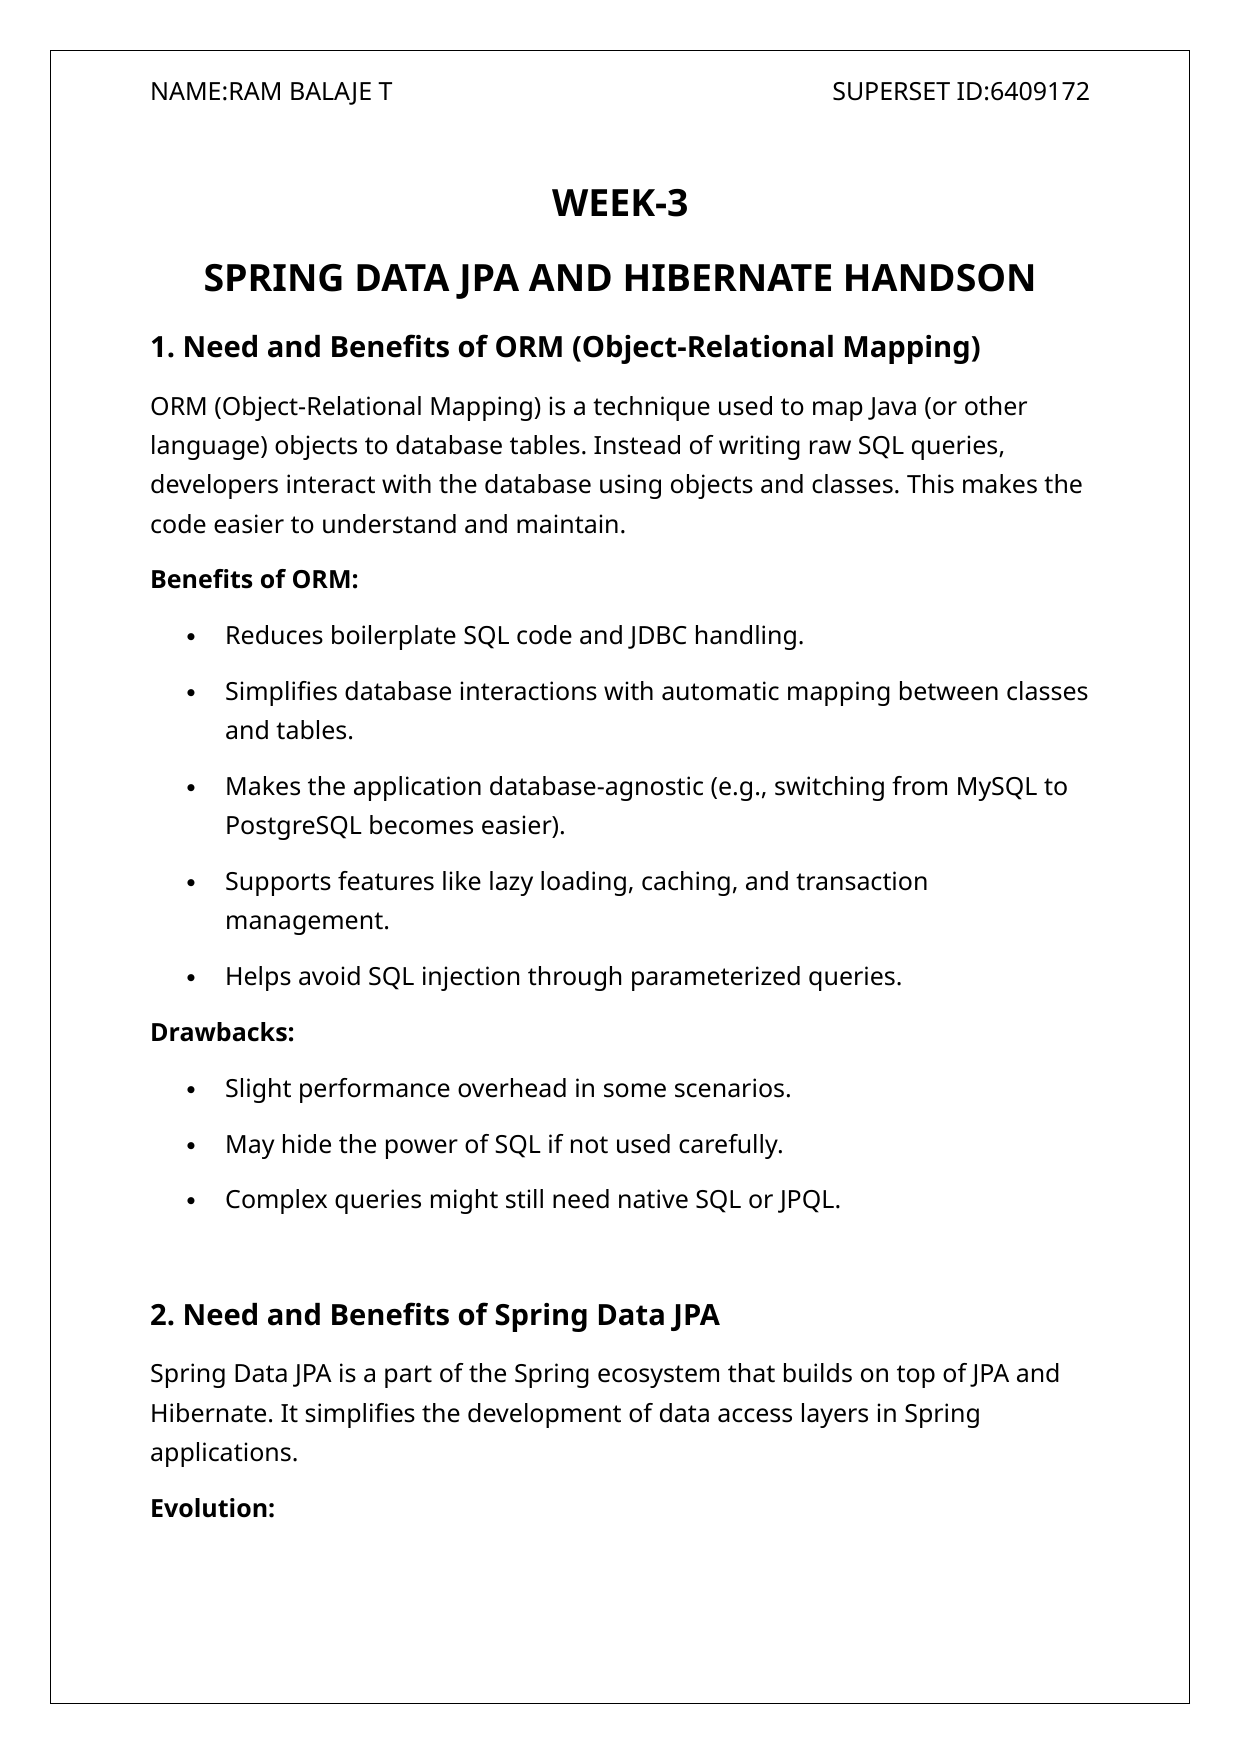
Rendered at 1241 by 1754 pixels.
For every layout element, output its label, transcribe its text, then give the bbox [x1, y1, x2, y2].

list Complex queries might still need native SQL or JPQL. [187, 1182, 1090, 1216]
text Benefits of ORM: [150, 562, 1090, 596]
list Reduces boilerplate SQL code and JDBC handling. [187, 618, 1090, 652]
list Supports features like lazy loading, caching, and transaction management. [187, 864, 1090, 937]
text 2. Need and Benefits of Spring Data JPA [150, 1294, 1090, 1333]
text Evolution: [150, 1490, 1090, 1524]
list Slight performance overhead in some scenarios. [187, 1071, 1090, 1104]
text ORM (Object-Relational Mapping) is a technique used to map Java (or other language) objects to database tables. Instead of writing raw SQL queries, developers interact with the database using objects and classes. This makes the code easier to understand and maintain. [150, 389, 1090, 540]
list Helps avoid SQL injection through parameterized queries. [187, 959, 1090, 993]
list Simplifies database interactions with automatic mapping between classes and tables. [187, 674, 1090, 747]
list May hide the power of SQL if not used carefully. [187, 1126, 1090, 1160]
text Spring Data JPA is a part of the Spring ecosystem that builds on top of JPA and Hibernate. It simplifies the development of data access layers in Spring applications. [150, 1356, 1090, 1468]
text 1. Need and Benefits of ORM (Object-Relational Mapping) [150, 327, 1090, 366]
text WEEK-3 [150, 176, 1090, 227]
text SPRING DATA JPA AND HIBERNATE HANDSON [150, 251, 1090, 302]
text Drawbacks: [150, 1015, 1090, 1049]
list Makes the application database-agnostic (e.g., switching from MySQL to PostgreSQL becomes easier). [187, 769, 1090, 842]
